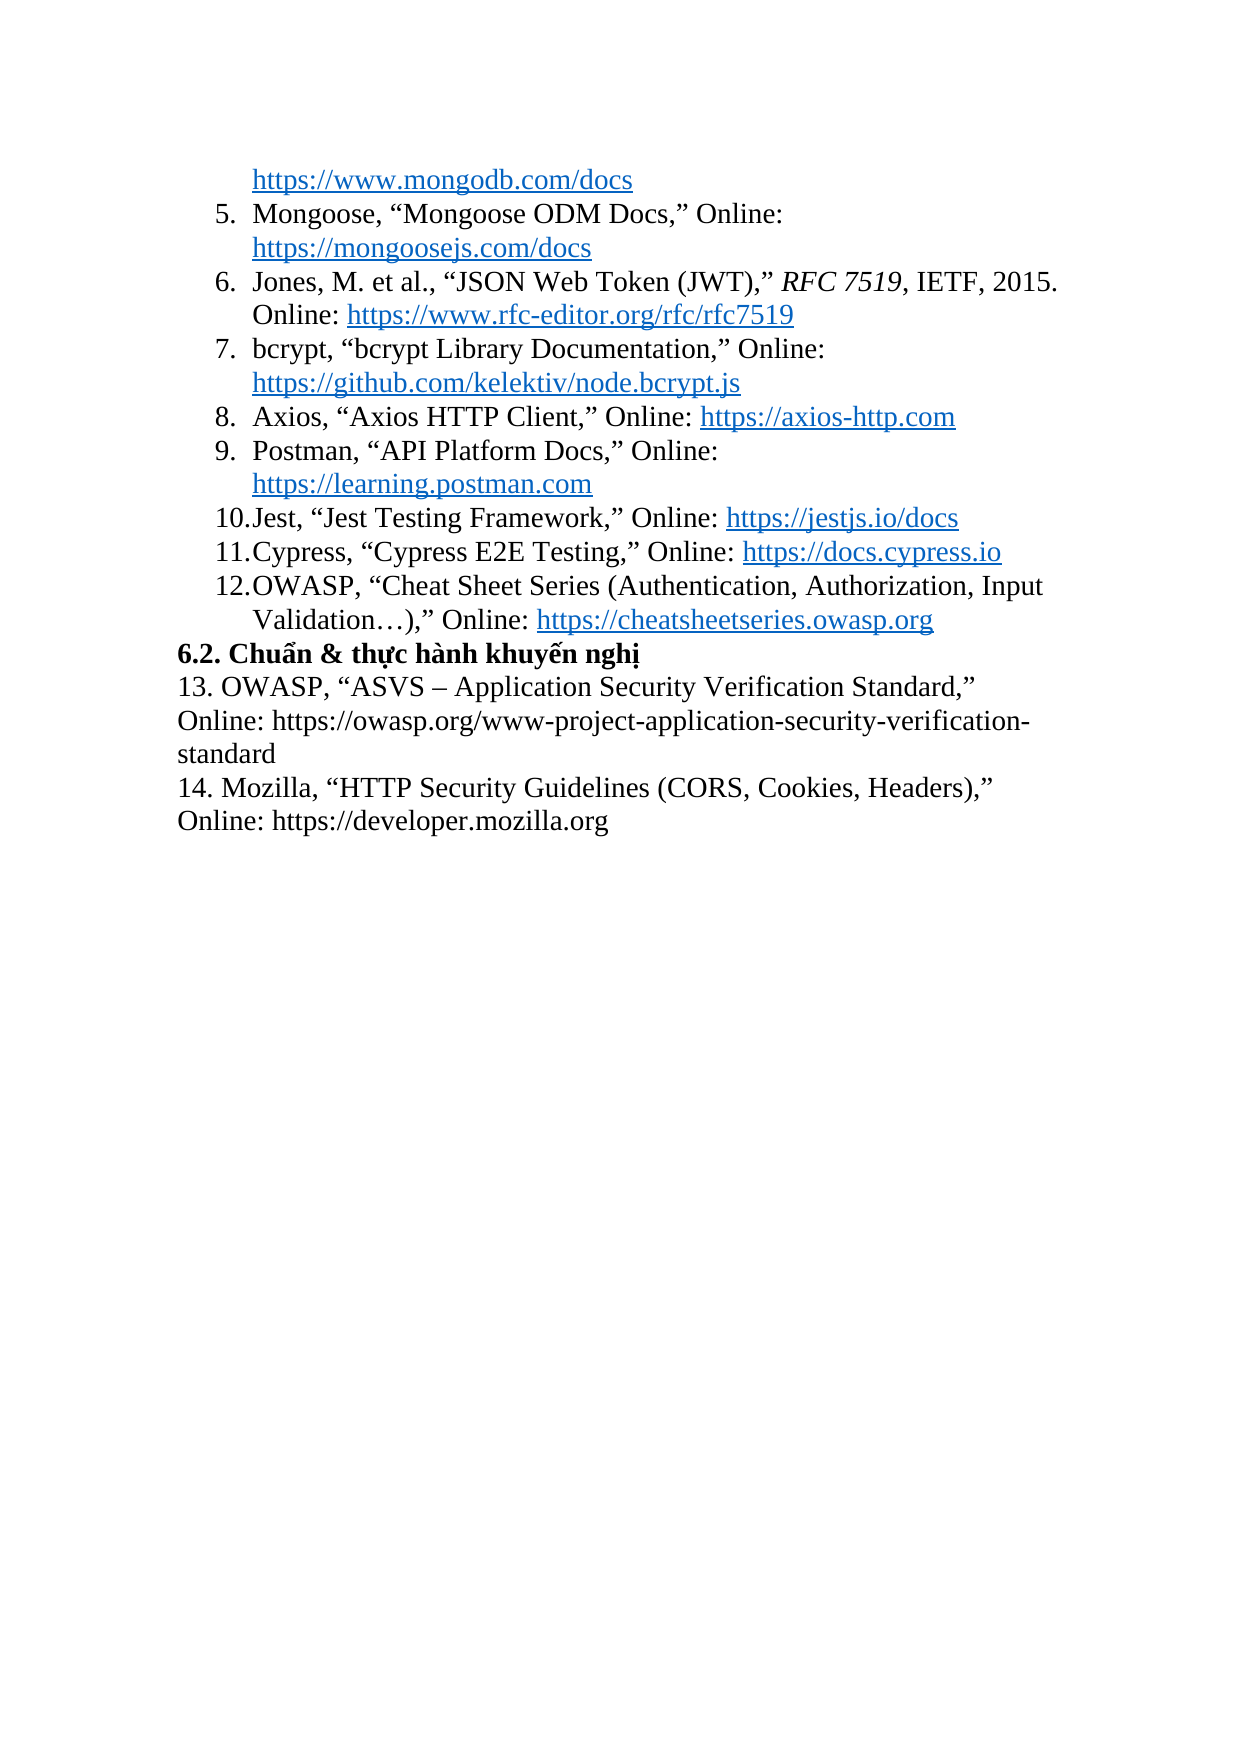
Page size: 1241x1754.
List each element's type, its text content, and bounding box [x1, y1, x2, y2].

list Jest, “Jest Testing Framework,” Online: https://jestjs.io/docs [214, 500, 1063, 534]
list bcrypt, “bcrypt Library Documentation,” Online: https://github.com/kelektiv/node.bcrypt.js [214, 331, 1063, 398]
list Postman, “API Platform Docs,” Online: https://learning.postman.com [214, 433, 1063, 500]
text 6.2. Chuẩn & thực hành khuyến nghị 13. OWASP, “ASVS – Application Security Verification Standard,” Online: https://owasp.org/www-project-application-security-verification-standard 14. Mozilla, “HTTP Security Guidelines (CORS, Cookies, Headers),” Online: https://developer.mozilla.org [177, 636, 1063, 837]
list OWASP, “Cheat Sheet Series (Authentication, Authorization, Input Validation…),” Online: https://cheatsheetseries.owasp.org [214, 568, 1063, 635]
list Jones, M. et al., “JSON Web Token (JWT),” RFC 7519, IETF, 2015. Online: https://www.rfc-editor.org/rfc/rfc7519 [214, 264, 1063, 331]
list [214, 162, 1063, 196]
list Cypress, “Cypress E2E Testing,” Online: https://docs.cypress.io [214, 534, 1063, 568]
list Mongoose, “Mongoose ODM Docs,” Online: https://mongoosejs.com/docs [214, 196, 1063, 263]
list Axios, “Axios HTTP Client,” Online: https://axios-http.com [214, 399, 1063, 432]
